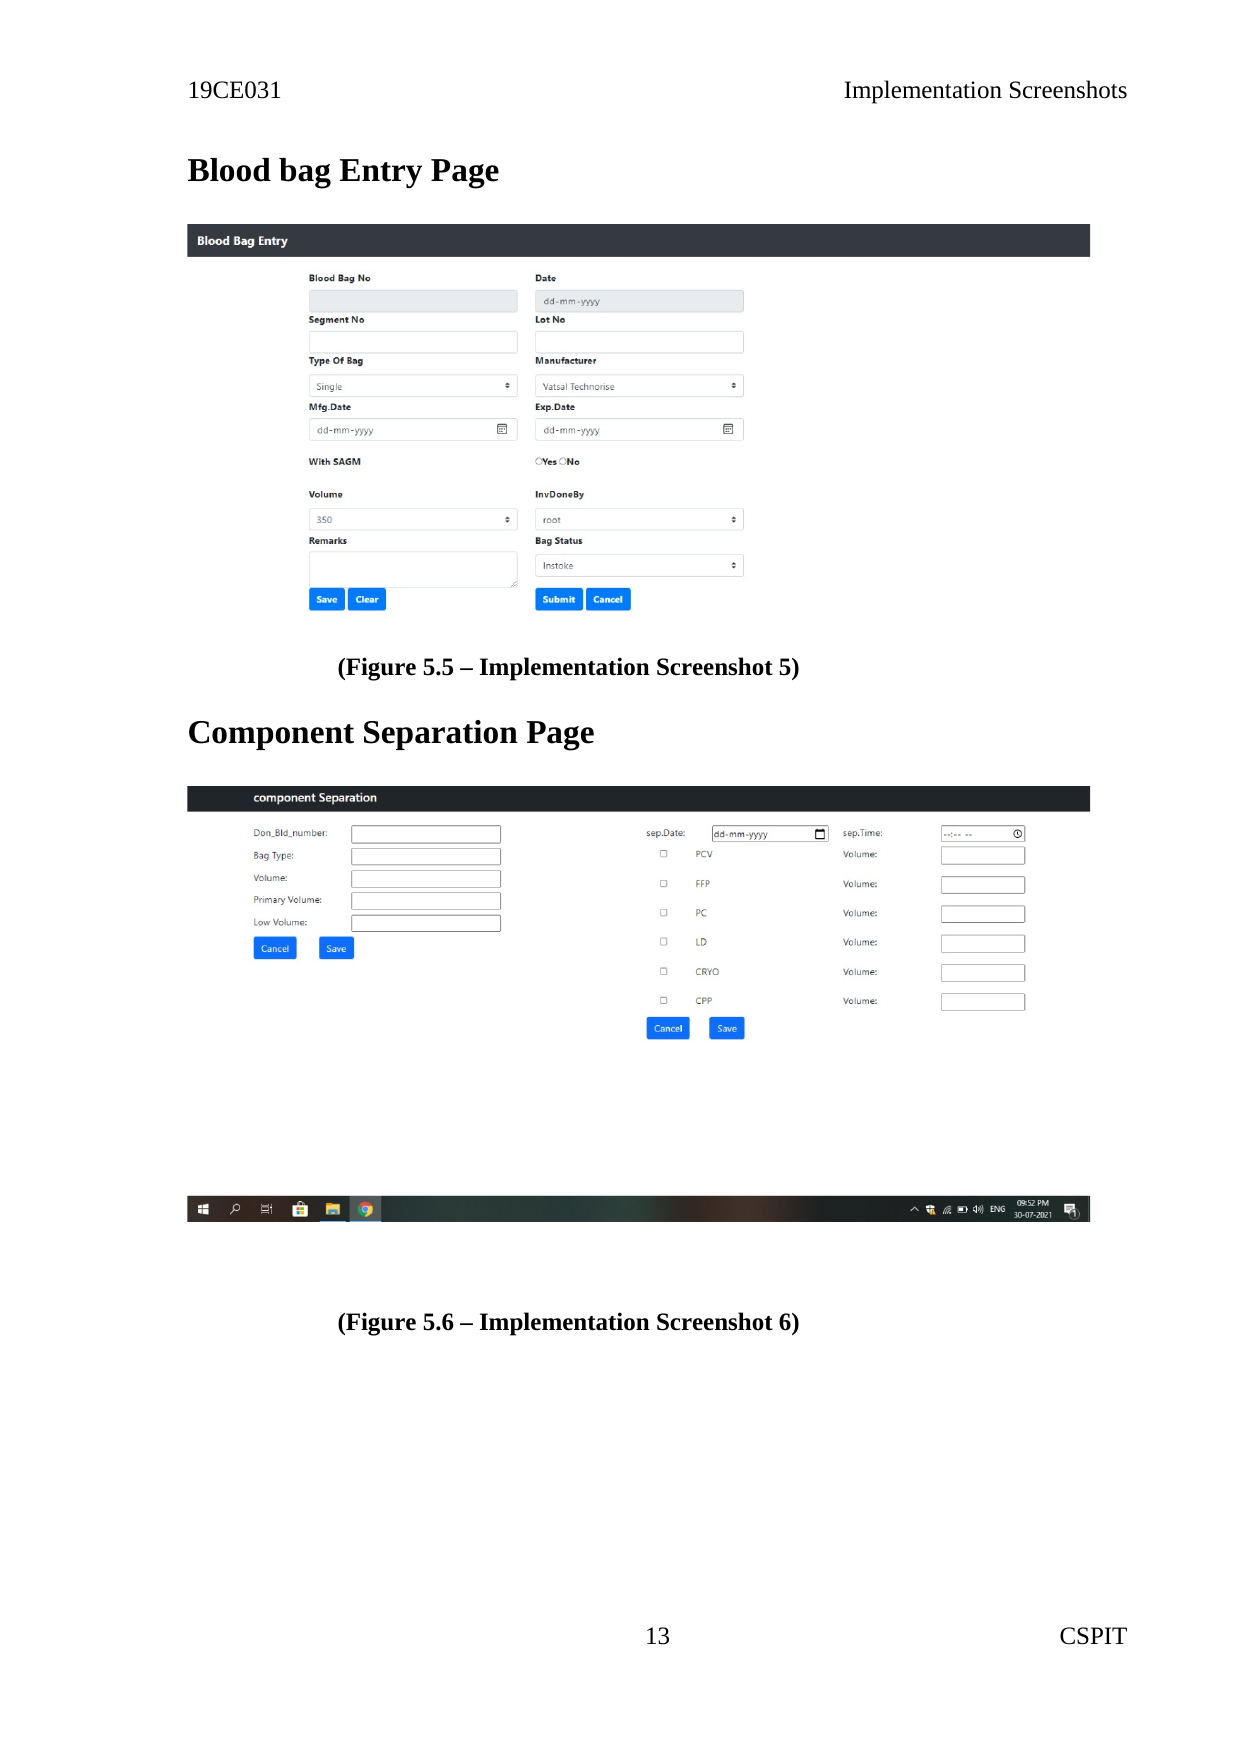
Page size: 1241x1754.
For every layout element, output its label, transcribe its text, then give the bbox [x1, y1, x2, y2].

text (Figure 5.5 – Implementation Screenshot 5) [337, 652, 1090, 681]
picture [187, 224, 1091, 636]
text (Figure 5.6 – Implementation Screenshot 6) [337, 1307, 1090, 1336]
text Component Separation Page [187, 712, 1090, 750]
picture [187, 786, 1091, 1222]
text Blood bag Entry Page [187, 150, 1090, 188]
